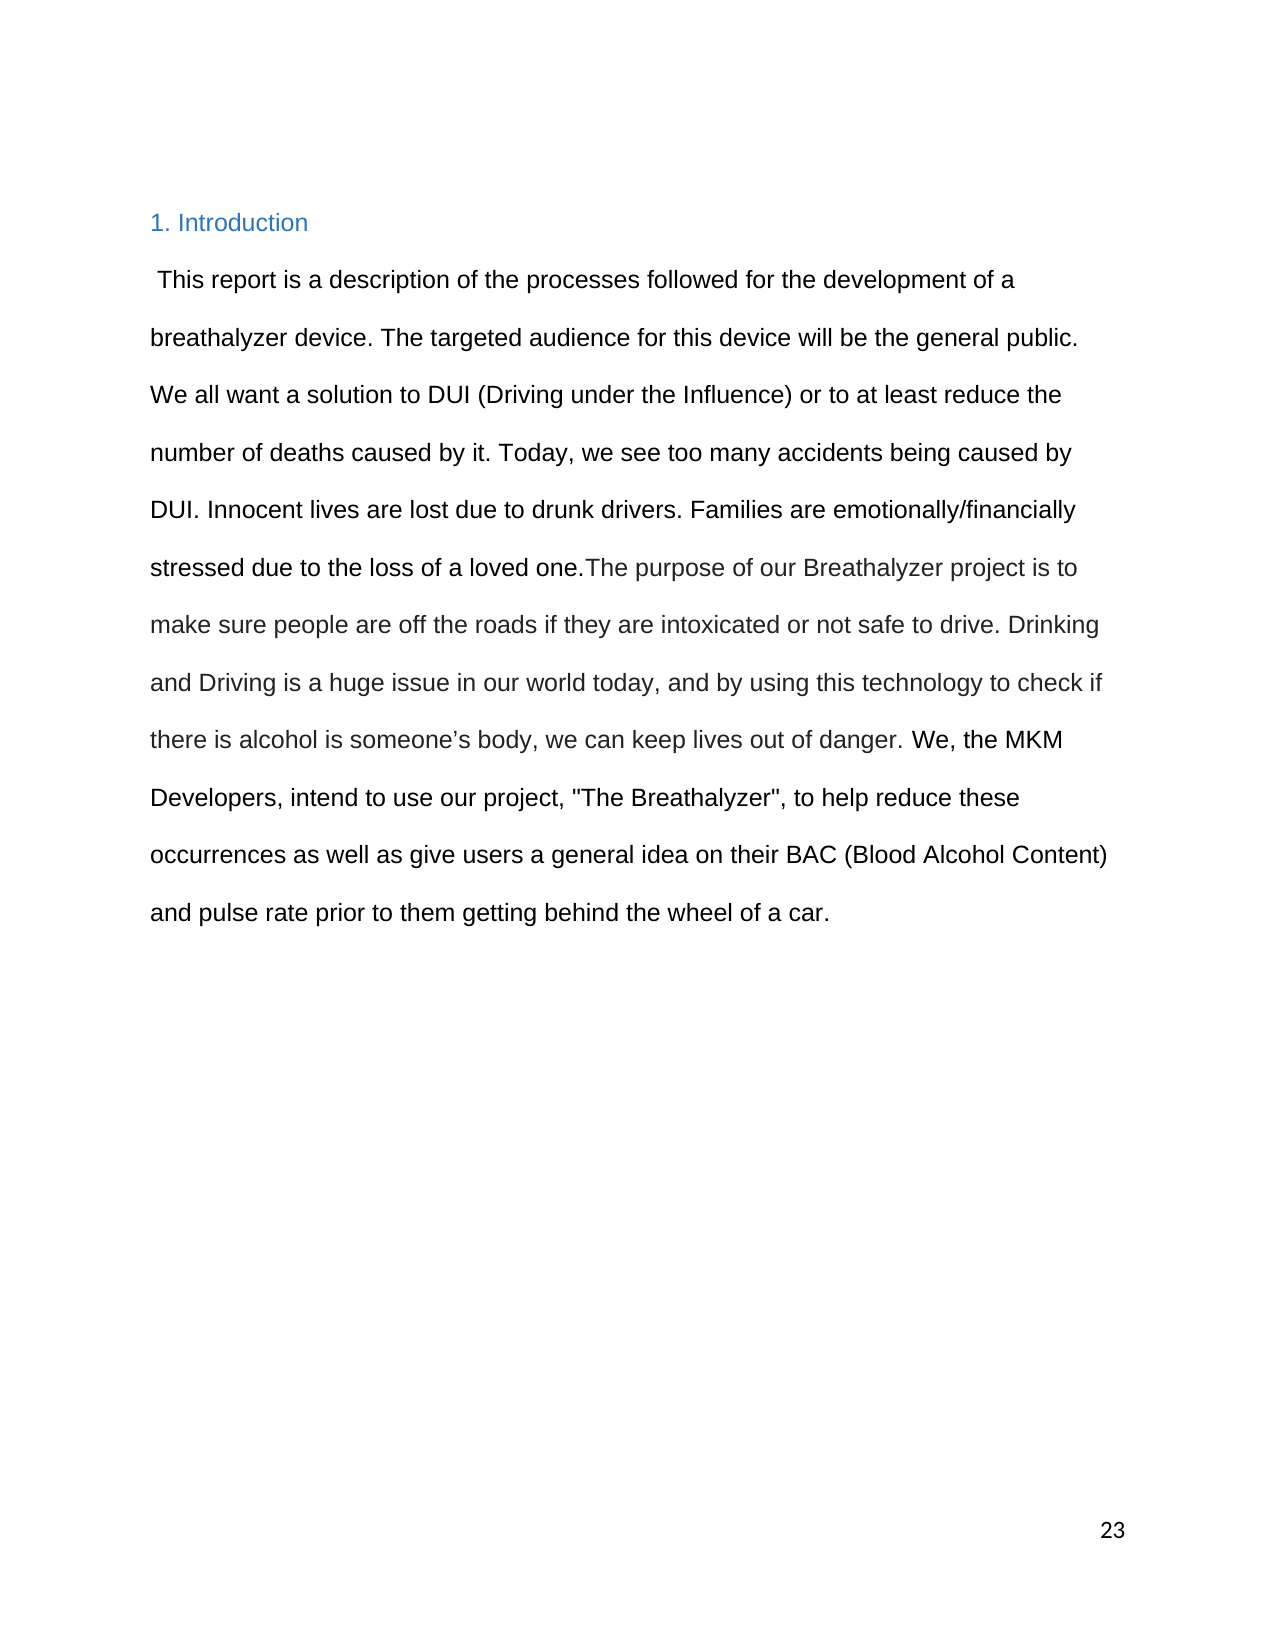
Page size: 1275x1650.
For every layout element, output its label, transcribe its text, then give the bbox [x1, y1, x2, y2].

text This report is a description of the processes followed for the development of a breathalyzer device. The targeted audience for this device will be the general public. [150, 266, 1125, 352]
subtitle 1. Introduction [150, 208, 1125, 237]
text We all want a solution to DUI (Driving under the Influence) or to at least reduce the number of deaths caused by it. Today, we see too many accidents being caused by DUI. Innocent lives are lost due to drunk drivers. Families are emotionally/financially stressed due to the loss of a loved one.The purpose of our Breathalyzer project is to make sure people are off the roads if they are intoxicated or not safe to drive. Drinking and Driving is a huge issue in our world today, and by using this technology to check if there is alcohol is someone’s body, we can keep lives out of danger. We, the MKM Developers, intend to use our project, "The Breathalyzer", to help reduce these occurrences as well as give users a general idea on their BAC (Blood Alcohol Content) and pulse rate prior to them getting behind the wheel of a car. [150, 381, 1125, 927]
